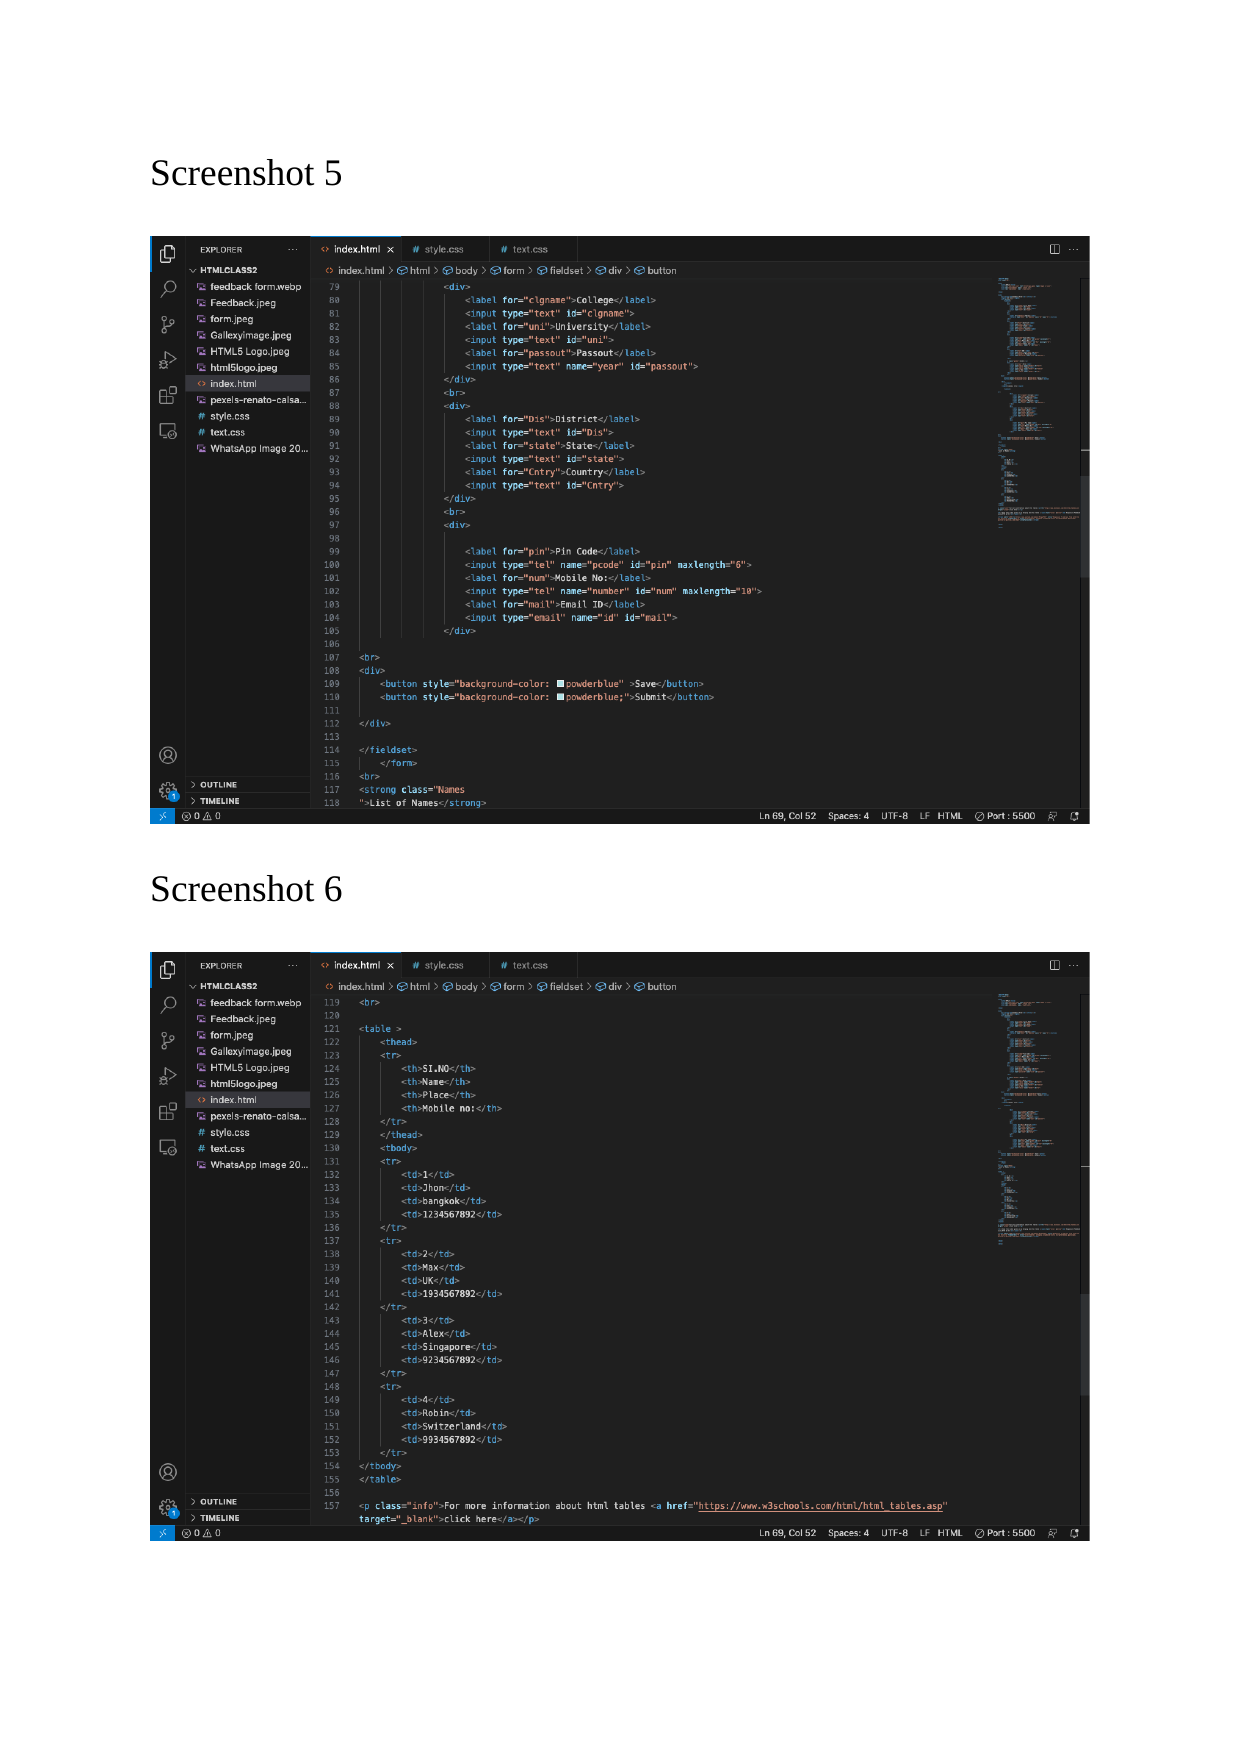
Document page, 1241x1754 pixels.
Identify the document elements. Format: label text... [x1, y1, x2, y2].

picture [150, 952, 1090, 1541]
text Screenshot 6 [150, 867, 1090, 910]
picture [150, 236, 1090, 824]
text Screenshot 5 [150, 150, 1090, 193]
